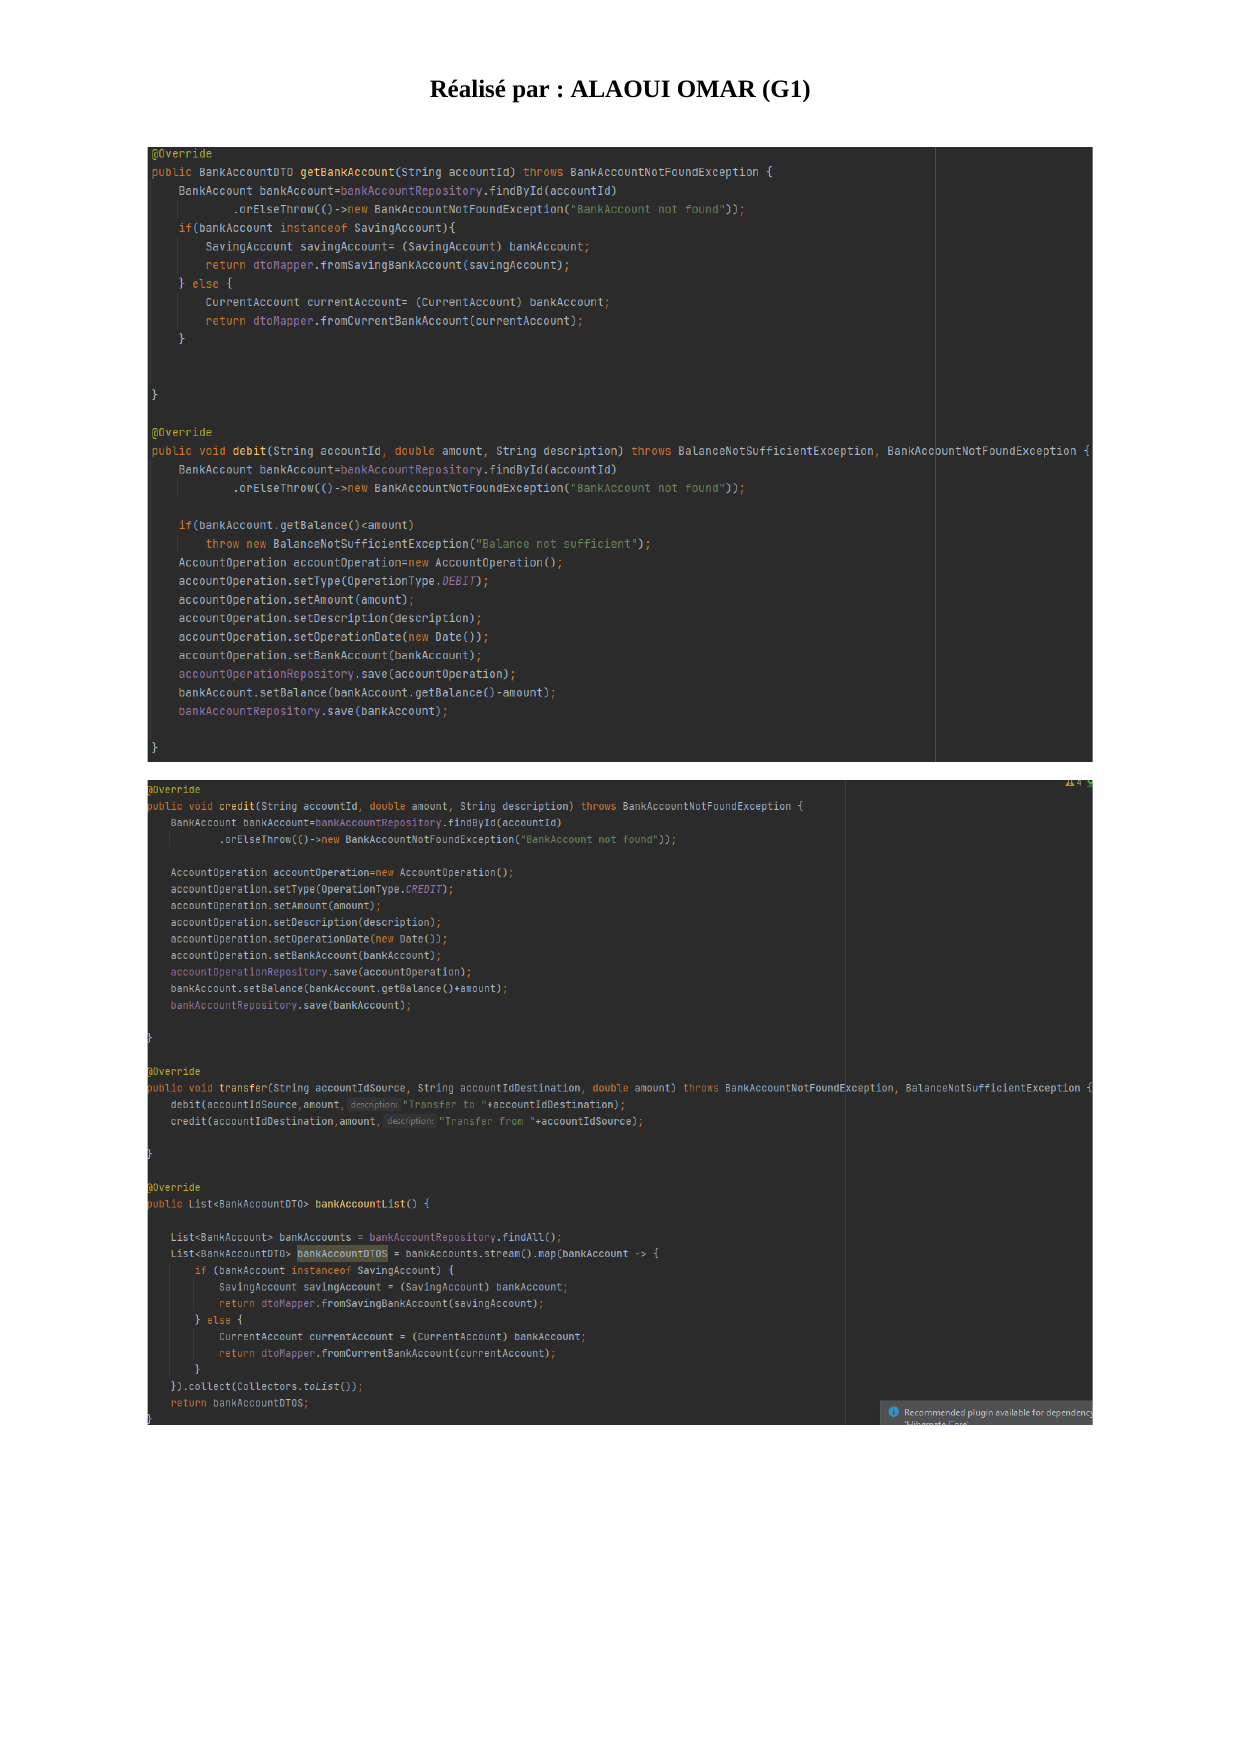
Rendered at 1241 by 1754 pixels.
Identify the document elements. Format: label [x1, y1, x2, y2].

picture [147, 147, 1093, 762]
picture [147, 780, 1093, 1425]
